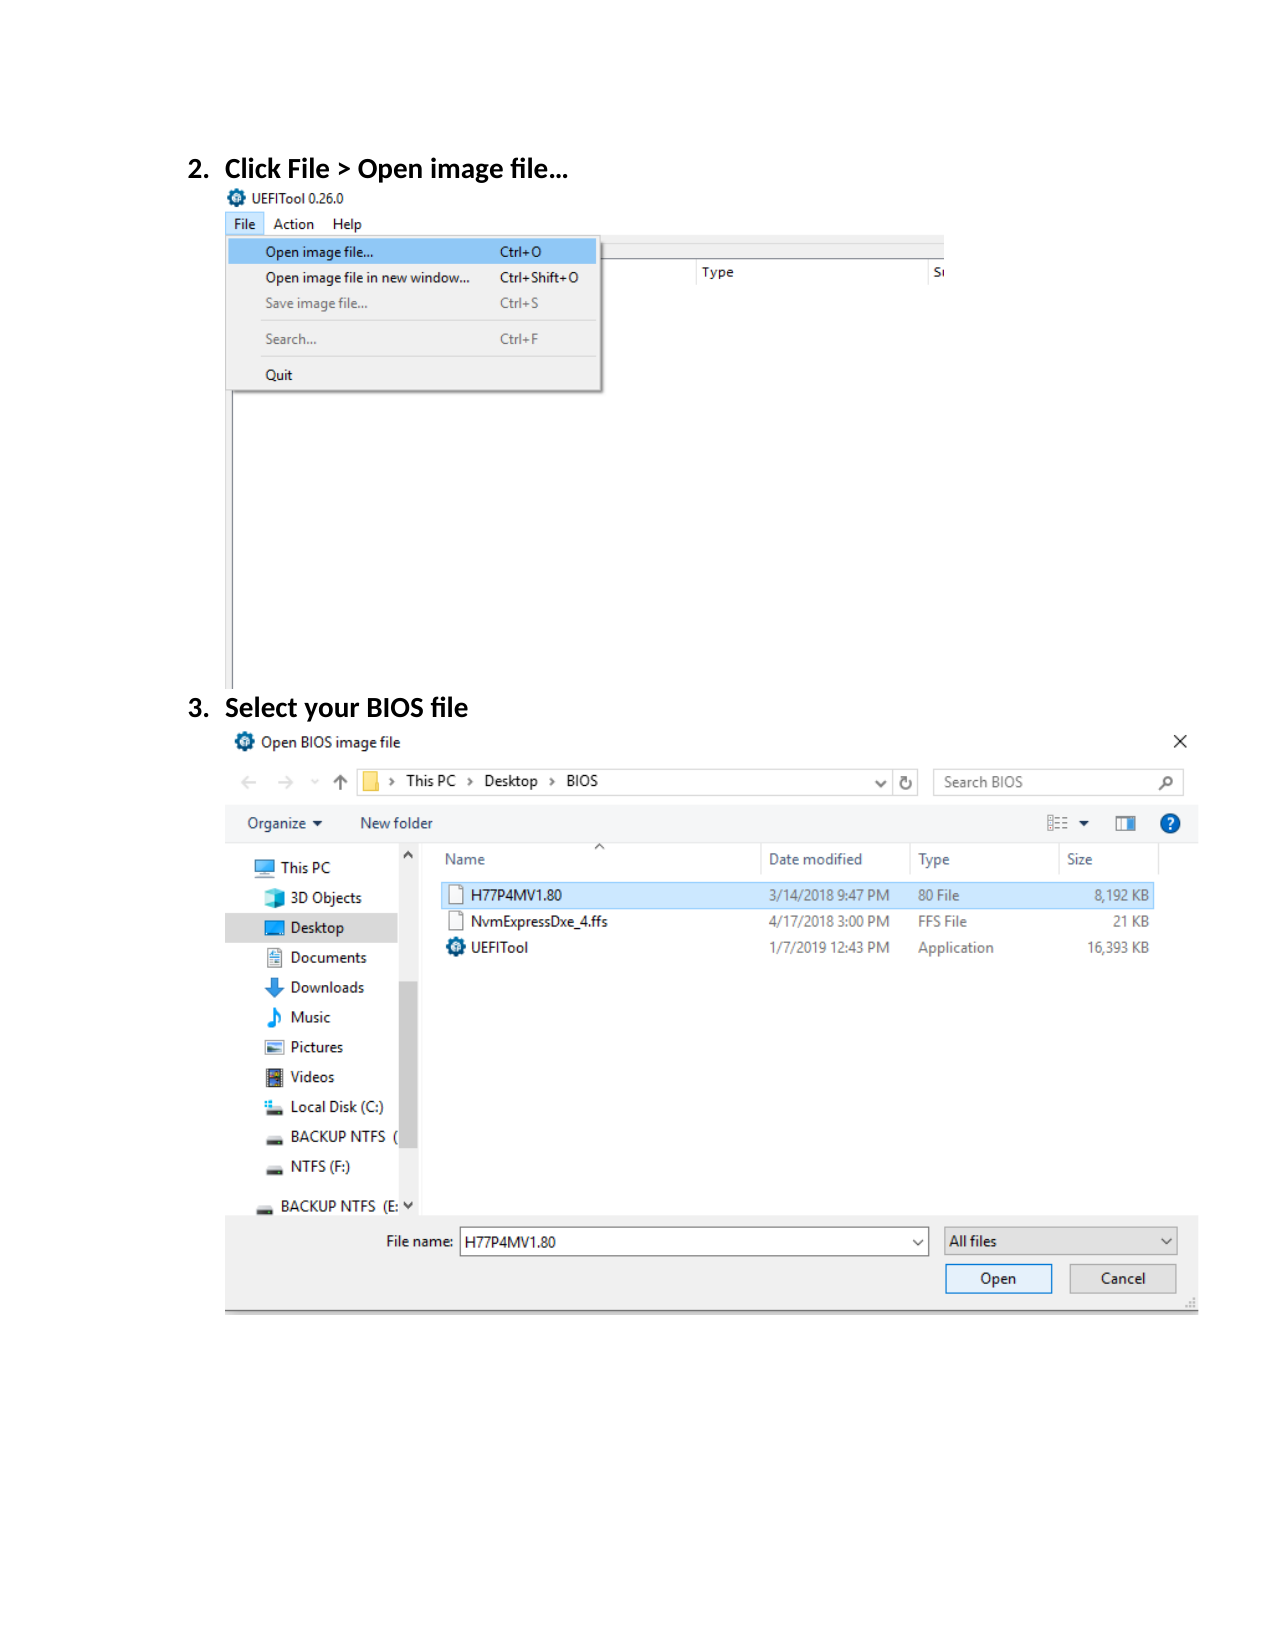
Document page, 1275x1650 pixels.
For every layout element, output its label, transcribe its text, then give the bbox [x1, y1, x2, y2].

picture [225, 185, 944, 689]
picture [225, 724, 1199, 1315]
list Select your BIOS file [187, 689, 1125, 724]
list Click File > Open image file… [187, 150, 1125, 186]
